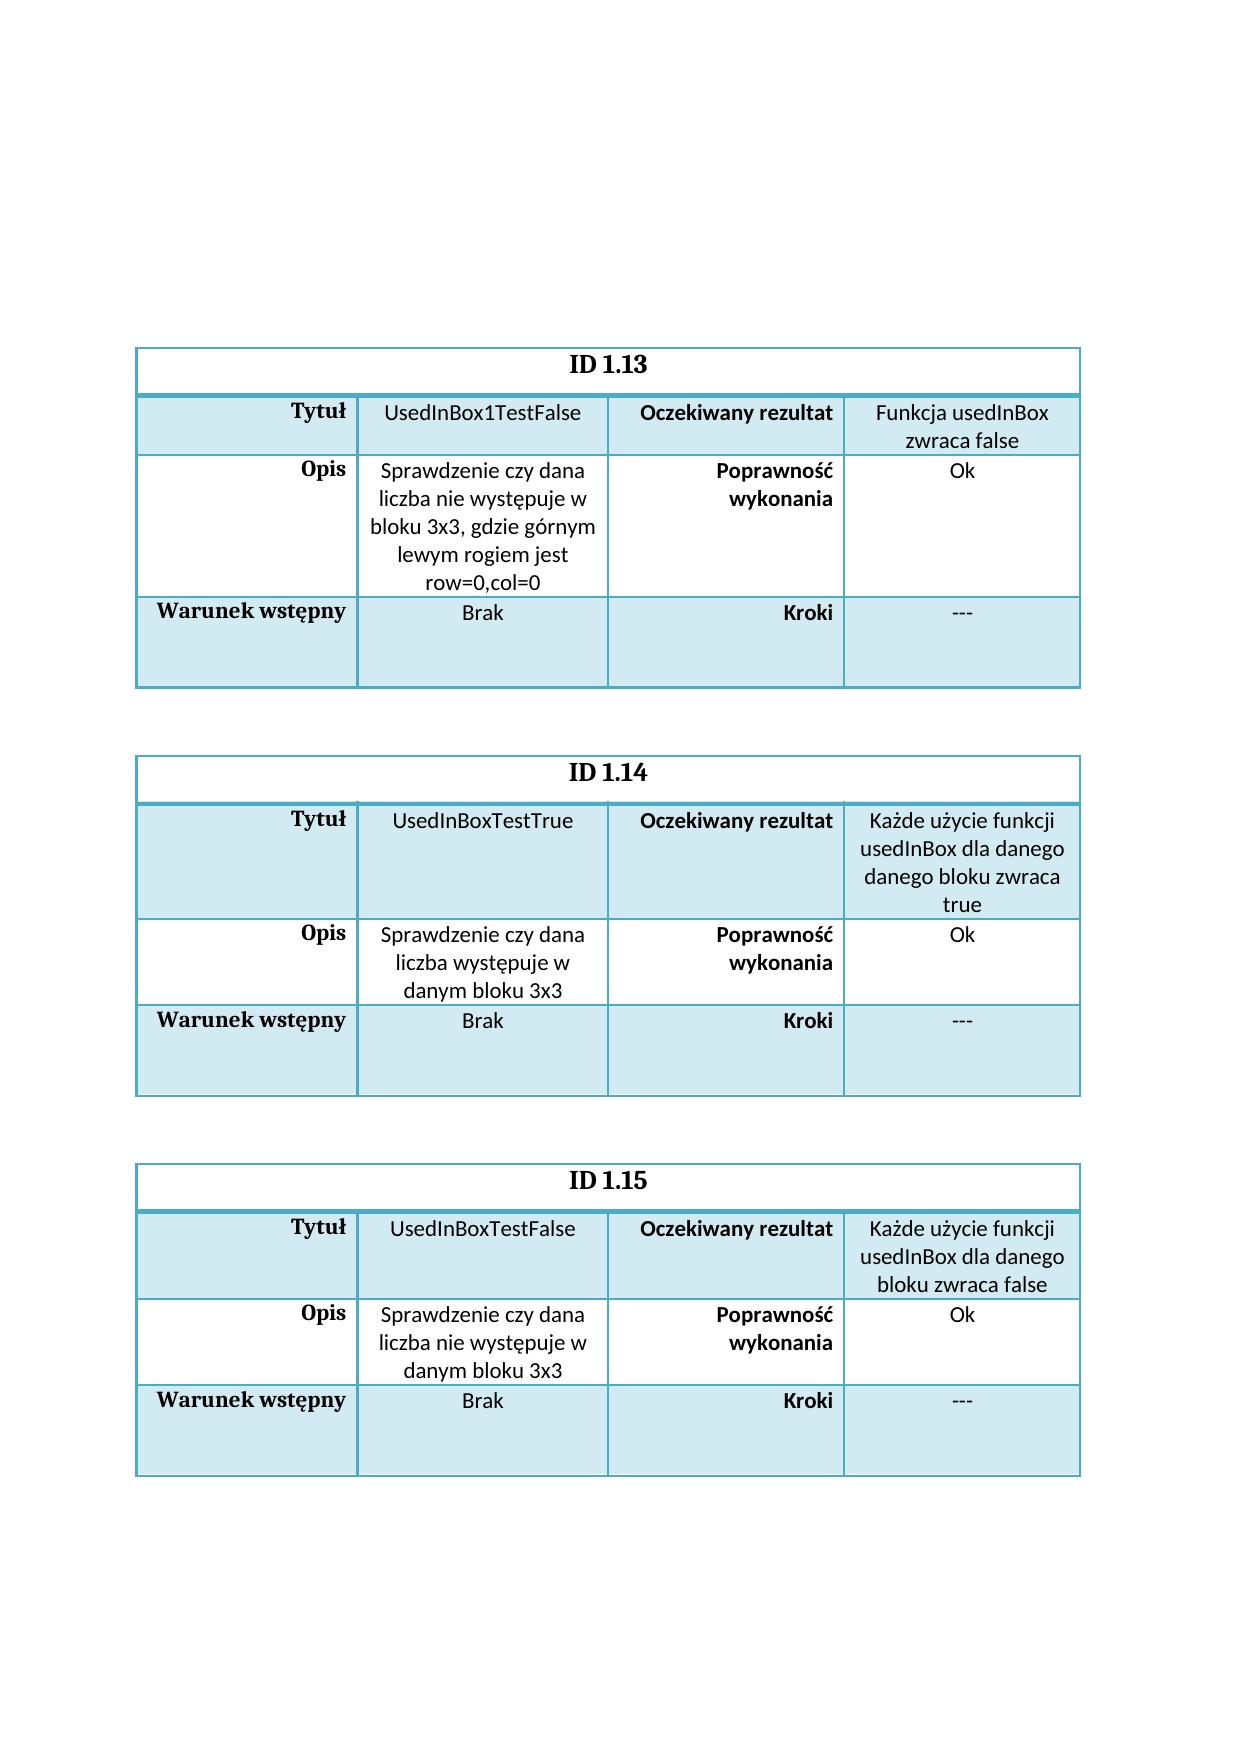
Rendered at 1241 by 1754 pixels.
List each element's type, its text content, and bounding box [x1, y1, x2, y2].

table_cell Tytuł [138, 398, 356, 454]
table_cell --- [845, 1006, 1079, 1094]
table_cell Każde użycie funkcji usedInBox dla danego bloku zwraca false [845, 1214, 1079, 1298]
table_cell Poprawność wykonania [609, 920, 843, 1004]
table_cell Funkcja usedInBox zwraca false [845, 398, 1079, 454]
table_header ID 1.13 [138, 349, 1079, 393]
table_cell Tytuł [138, 1214, 356, 1298]
table_cell Opis [138, 1300, 356, 1384]
table_cell Kroki [609, 1006, 843, 1094]
table_cell --- [845, 598, 1079, 686]
table_cell Ok [845, 456, 1079, 596]
table_cell Kroki [609, 1386, 843, 1474]
table_cell Tytuł [138, 806, 356, 918]
table_cell Poprawność wykonania [609, 1300, 843, 1384]
table_cell --- [845, 1386, 1079, 1474]
table_header ID 1.15 [138, 1165, 1079, 1209]
table_cell UsedInBoxTestFalse [359, 1214, 607, 1298]
table_cell Brak [359, 598, 607, 686]
table_cell Brak [359, 1386, 607, 1474]
table_cell Opis [138, 456, 356, 596]
table_cell Warunek wstępny [138, 1006, 356, 1094]
table_cell Sprawdzenie czy dana liczba nie występuje w bloku 3x3, gdzie górnym lewym rogiem jest row=0,col=0 [359, 456, 607, 596]
table_cell Sprawdzenie czy dana liczba występuje w danym bloku 3x3 [359, 920, 607, 1004]
table_cell Oczekiwany rezultat [609, 806, 843, 918]
table_cell Każde użycie funkcji usedInBox dla danego danego bloku zwraca true [845, 806, 1079, 918]
table_cell Brak [359, 1006, 607, 1094]
table_cell Warunek wstępny [138, 598, 356, 686]
table_cell Poprawność wykonania [609, 456, 843, 596]
table_cell Ok [845, 1300, 1079, 1384]
table_cell Ok [845, 920, 1079, 1004]
table_cell UsedInBoxTestTrue [359, 806, 607, 918]
table_header ID 1.14 [138, 757, 1079, 801]
table_cell Kroki [609, 598, 843, 686]
table_cell Oczekiwany rezultat [609, 1214, 843, 1298]
table_cell UsedInBox1TestFalse [359, 398, 607, 454]
table_cell Opis [138, 920, 356, 1004]
table_cell Sprawdzenie czy dana liczba nie występuje w danym bloku 3x3 [359, 1300, 607, 1384]
table_cell Warunek wstępny [138, 1386, 356, 1474]
table_cell Oczekiwany rezultat [609, 398, 843, 454]
